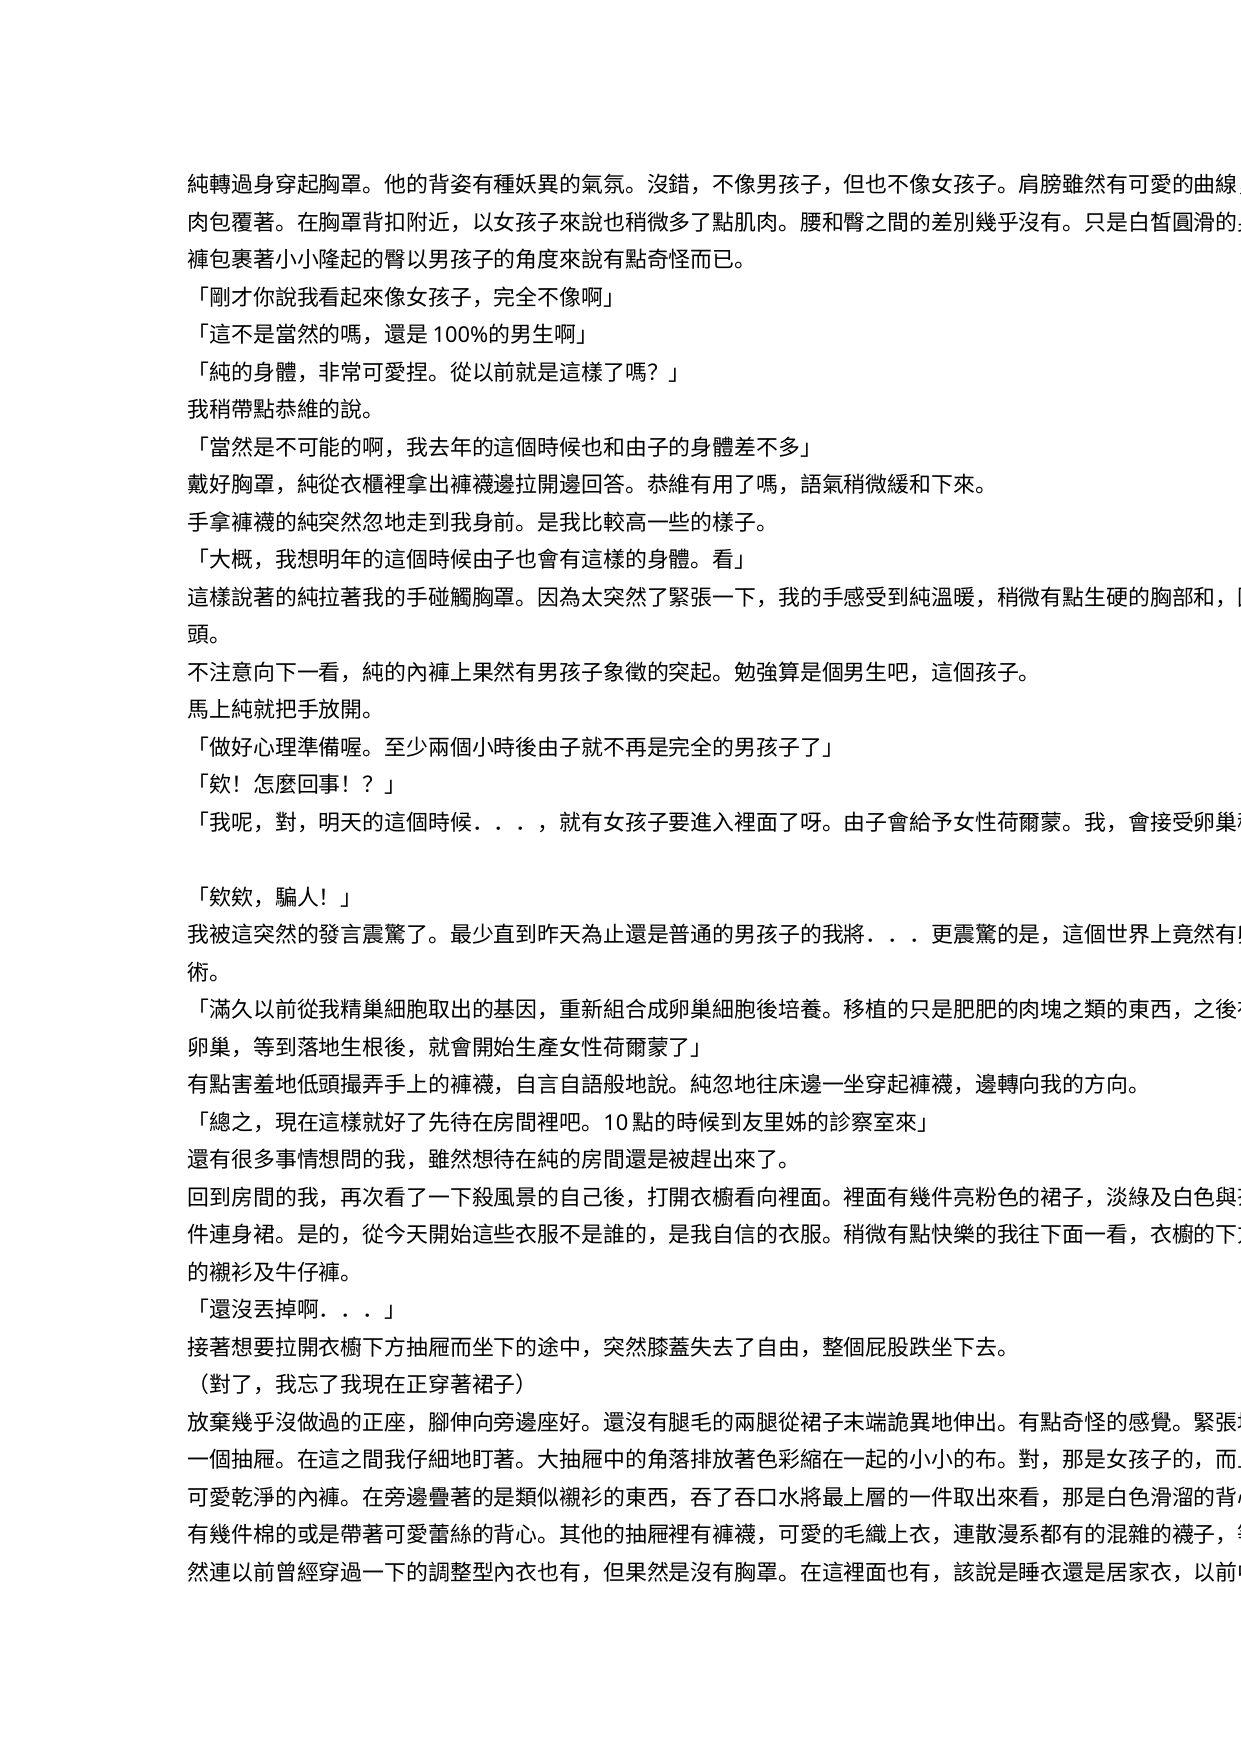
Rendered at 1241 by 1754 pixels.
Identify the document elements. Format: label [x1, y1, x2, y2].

table_header [188, 165, 1240, 1589]
